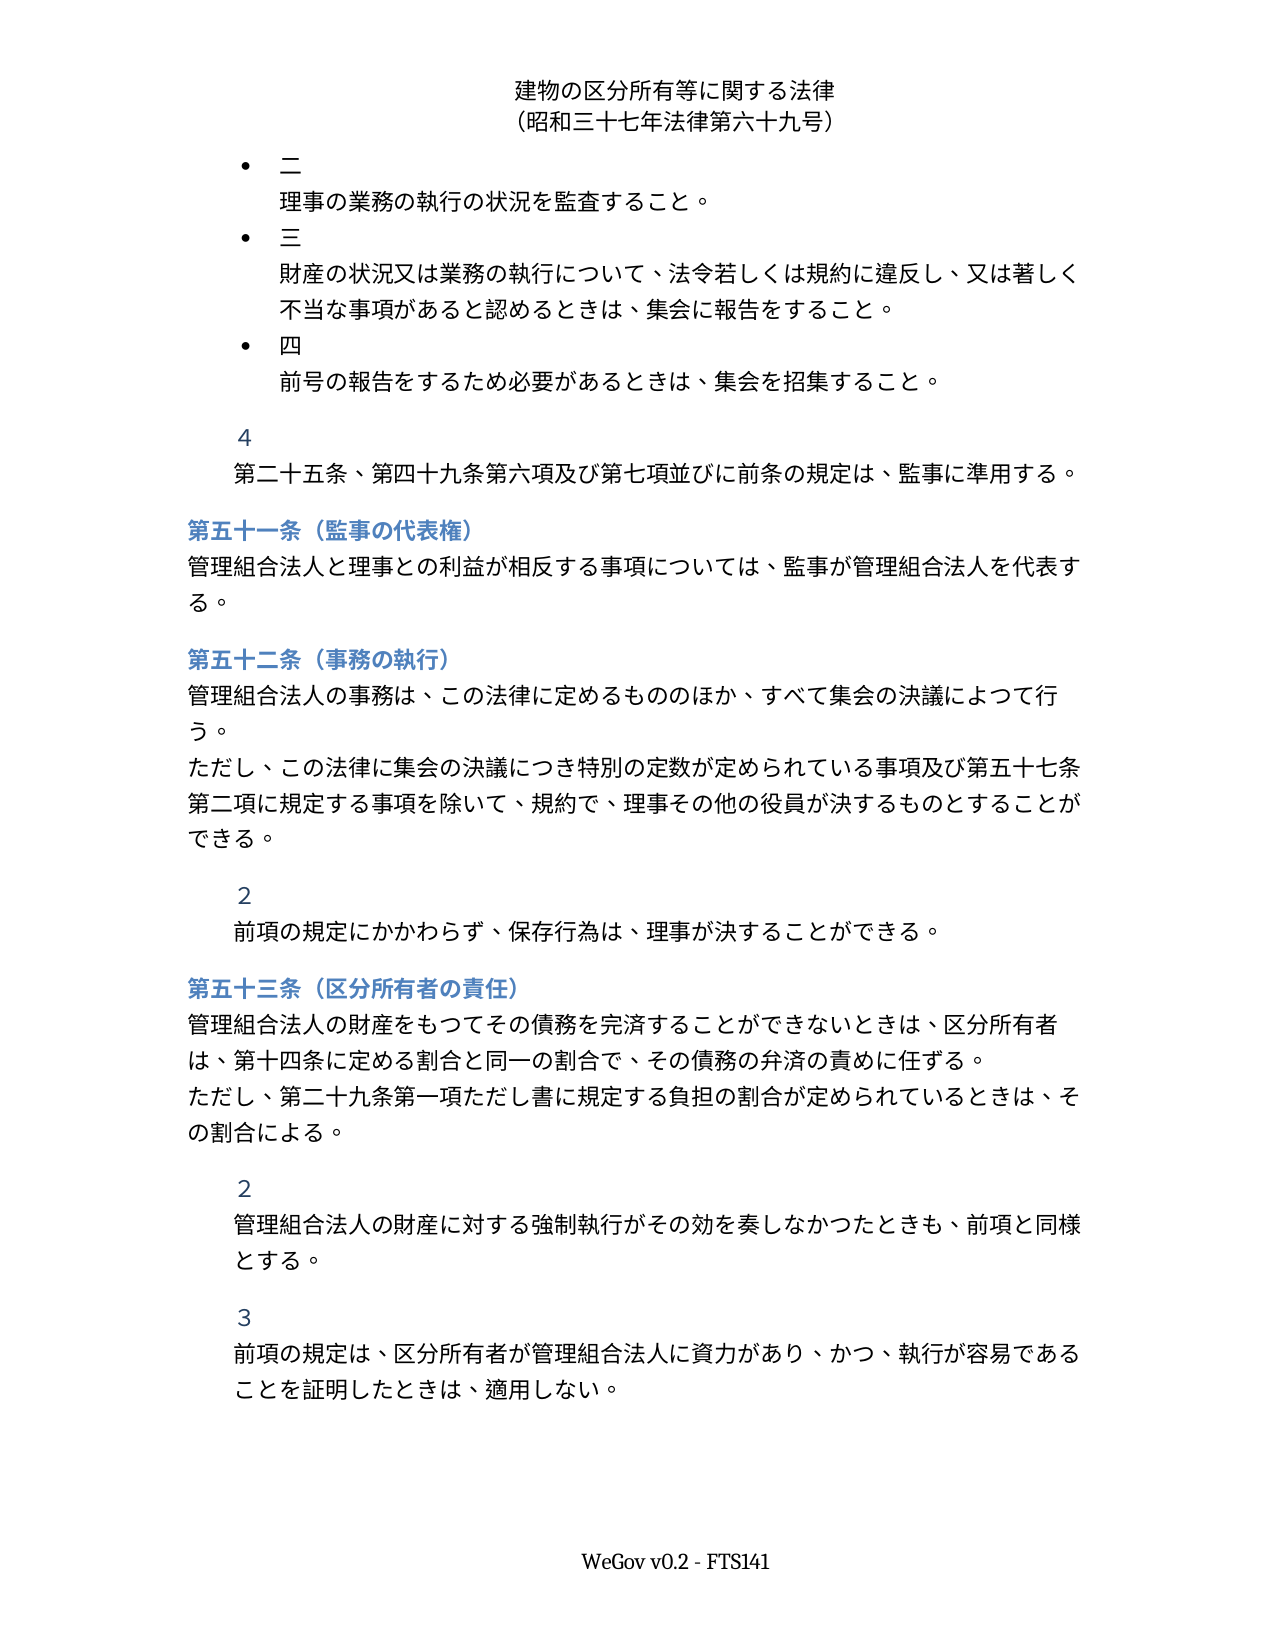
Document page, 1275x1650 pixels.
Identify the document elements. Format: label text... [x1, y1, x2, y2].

subtitle 第五十三条（区分所有者の責任） [187, 973, 1087, 1004]
list 二 理事の業務の執行の状況を監査すること。 [242, 150, 1087, 217]
subtitle 第五十二条（事務の執行） [187, 644, 1087, 675]
text 管理組合法人の事務は、この法律に定めるもののほか、すべて集会の決議によつて行う。 ただし、この法律に集会の決議につき特別の定数が定められている事項及び第五十七条第二項に規定する事項を除いて、規約で、理事その他の役員が決するものとすることができる。 [187, 680, 1087, 855]
text 管理組合法人の財産をもつてその債務を完済することができないときは、区分所有者は、第十四条に定める割合と同一の割合で、その債務の弁済の責めに任ずる。 ただし、第二十九条第一項ただし書に規定する負担の割合が定められているときは、その割合による。 [187, 1009, 1087, 1148]
list 三 財産の状況又は業務の執行について、法令若しくは規約に違反し、又は著しく不当な事項があると認めるときは、集会に報告をすること。 [242, 222, 1087, 325]
text 管理組合法人の財産に対する強制執行がその効を奏しなかつたときも、前項と同様とする。 [233, 1209, 1087, 1277]
text 第二十五条、第四十九条第六項及び第七項並びに前条の規定は、監事に準用する。 [233, 458, 1087, 489]
subtitle ４ [233, 422, 1087, 454]
subtitle ２ [233, 880, 1087, 911]
subtitle ２ [233, 1173, 1087, 1205]
text 管理組合法人と理事との利益が相反する事項については、監事が管理組合法人を代表する。 [187, 551, 1087, 618]
text 前項の規定にかかわらず、保存行為は、理事が決することができる。 [233, 916, 1087, 947]
text 前項の規定は、区分所有者が管理組合法人に資力があり、かつ、執行が容易であることを証明したときは、適用しない。 [233, 1338, 1087, 1405]
subtitle 第五十一条（監事の代表権） [187, 515, 1087, 546]
subtitle ３ [233, 1302, 1087, 1333]
list 四 前号の報告をするため必要があるときは、集会を招集すること。 [242, 330, 1087, 397]
